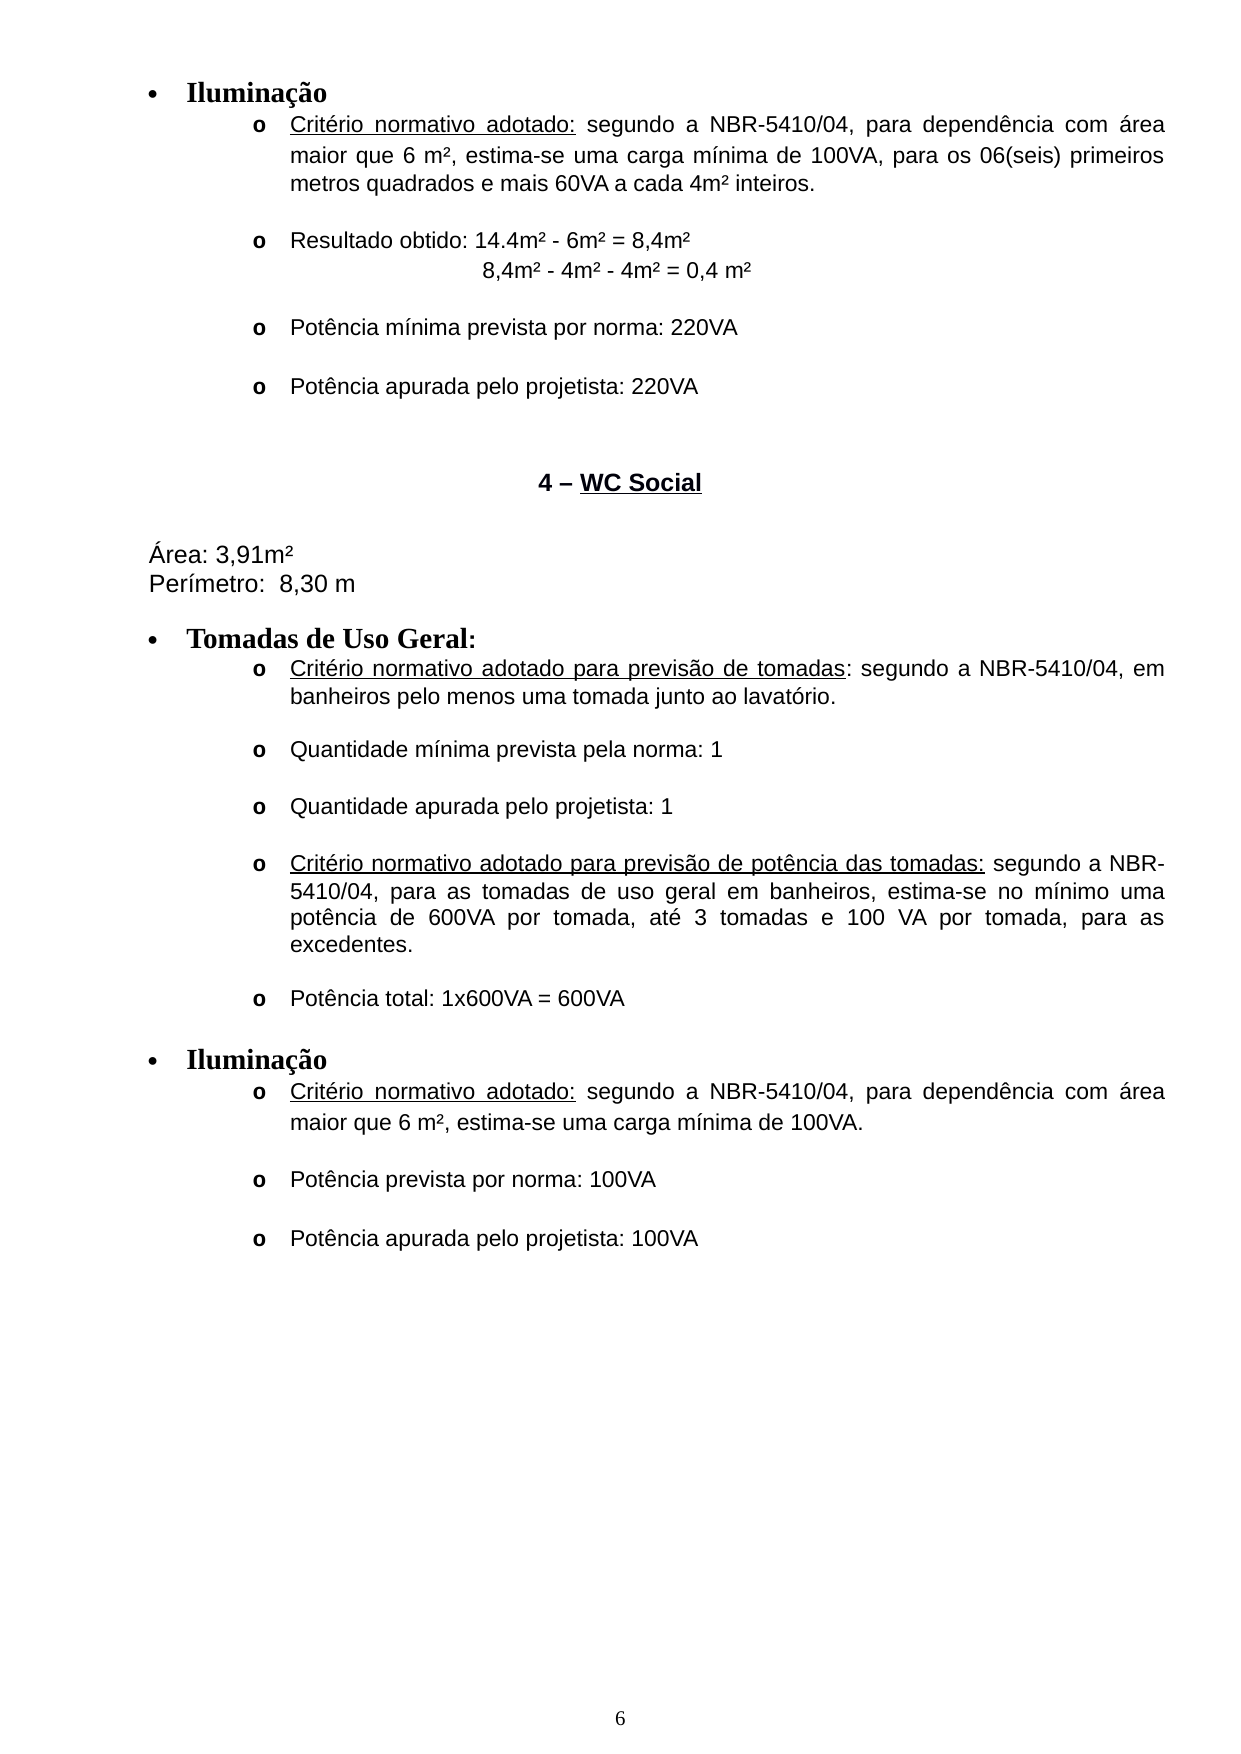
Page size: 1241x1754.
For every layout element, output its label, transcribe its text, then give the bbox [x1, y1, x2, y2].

list Critério normativo adotado para previsão de tomadas: segundo a NBR-5410/04, em banheiros pelo menos uma tomada junto ao lavatório. [252, 655, 1165, 710]
list Tomadas de Uso Geral: [149, 621, 1165, 655]
list Iluminação [149, 75, 1165, 108]
list Potência apurada pelo projetista: 100VA [252, 1224, 1165, 1253]
list Critério normativo adotado: segundo a NBR-5410/04, para dependência com área maior que 6 m², estima-se uma carga mínima de 100VA. [252, 1078, 1165, 1135]
list Quantidade mínima prevista pela norma: 1 [252, 736, 1165, 764]
list 8,4m² - 4m² - 4m² = 0,4 m² [444, 257, 1165, 284]
list Critério normativo adotado para previsão de potência das tomadas: segundo a NBR-5410/04, para as tomadas de uso geral em banheiros, estima-se no mínimo uma potência de 600VA por tomada, até 3 tomadas e 100 VA por tomada, para as excedentes. [252, 849, 1165, 957]
subtitle 4 – WC Social [75, 468, 1165, 497]
list Resultado obtido: 14.4m² - 6m² = 8,4m² [252, 227, 1165, 255]
text Área: 3,91m² [75, 540, 1165, 569]
list Quantidade apurada pelo projetista: 1 [252, 793, 1165, 821]
list Potência total: 1x600VA = 600VA [252, 985, 1165, 1014]
list Potência apurada pelo projetista: 220VA [252, 373, 1165, 402]
list Iluminação [149, 1042, 1165, 1076]
list Critério normativo adotado: segundo a NBR-5410/04, para dependência com área maior que 6 m², estima-se uma carga mínima de 100VA, para os 06(seis) primeiros metros quadrados e mais 60VA a cada 4m² inteiros. [252, 111, 1165, 196]
list Potência mínima prevista por norma: 220VA [252, 314, 1165, 343]
list Potência prevista por norma: 100VA [252, 1166, 1165, 1194]
text Perímetro: 8,30 m [75, 569, 1165, 597]
